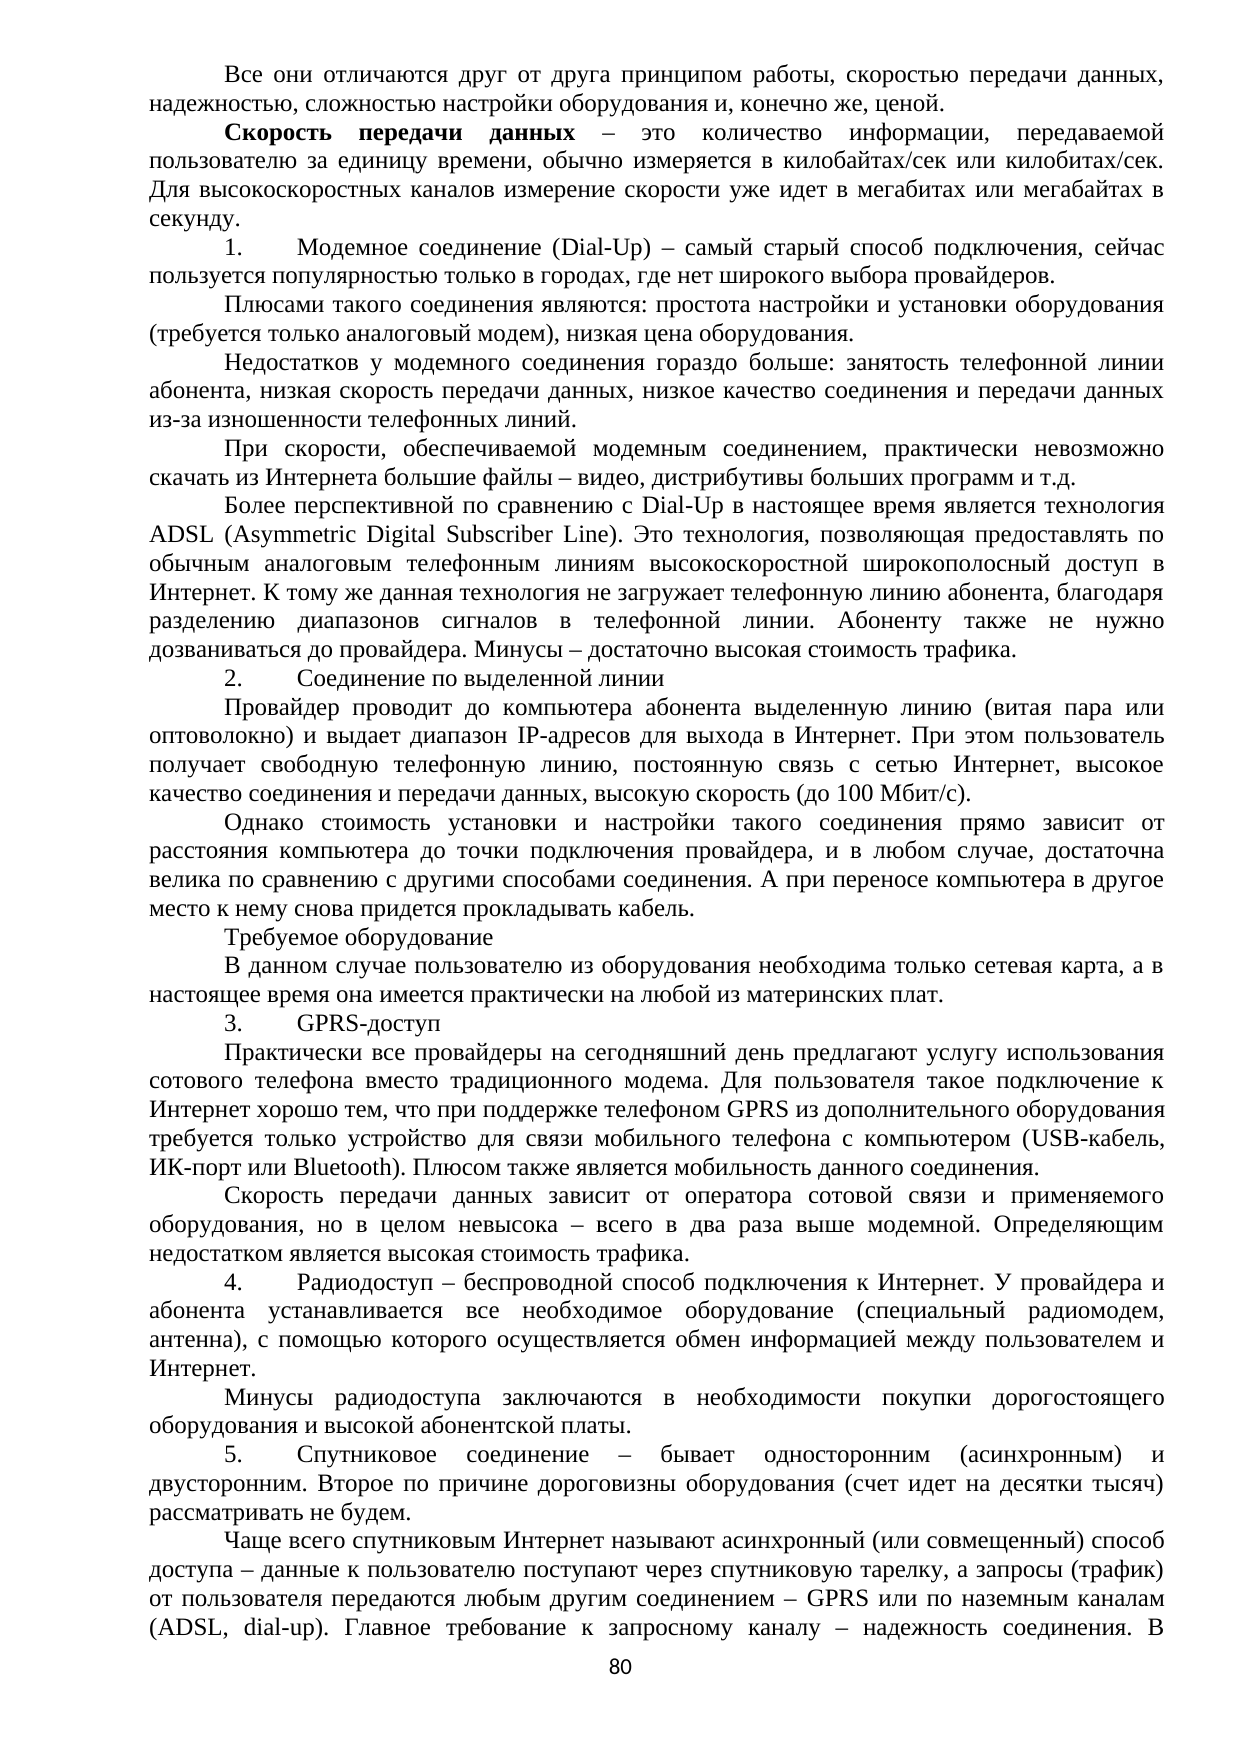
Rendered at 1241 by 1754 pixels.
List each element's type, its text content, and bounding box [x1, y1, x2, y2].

text Практически все провайдеры на сегодняшний день предлагают услугу использования сотового телефона вместо традиционного модема. Для пользователя такое подключение к Интернет хорошо тем, что при поддержке телефоном GPRS из дополнительного оборудования требуется только устройство для связи мобильного телефона с компьютером (USB-кабель, ИК-порт или Bluetooth). Плюсом также является мобильность данного соединения. [149, 1037, 1165, 1180]
list GPRS-доступ [149, 1008, 1165, 1037]
text В данном случае пользователю из оборудования необходима только сетевая карта, а в настоящее время она имеется практически на любой из материнских плат. [149, 950, 1165, 1008]
list Радиодоступ – беспроводной способ подключения к Интернет. У провайдера и абонента устанавливается все необходимое оборудование (специальный радиомодем, антенна), с помощью которого осуществляется обмен информацией между пользователем и Интернет. [149, 1267, 1165, 1382]
text Более перспективной по сравнению с Dial-Up в настоящее время является технология ADSL (Asymmetric Digital Subscriber Line). Это технология, позволяющая предоставлять по обычным аналоговым телефонным линиям высокоскоростной широкополосный доступ в Интернет. К тому же данная технология не загружает телефонную линию абонента, благодаря разделению диапазонов сигналов в телефонной линии. Абоненту также не нужно дозваниваться до провайдера. Минусы – достаточно высокая стоимость трафика. [149, 490, 1165, 663]
text Провайдер проводит до компьютера абонента выделенную линию (витая пара или оптоволокно) и выдает диапазон IP-адресов для выхода в Интернет. При этом пользователь получает свободную телефонную линию, постоянную связь с сетью Интернет, высокое качество соединения и передачи данных, высокую скорость (до 100 Мбит/с). [149, 692, 1165, 807]
list Соединение по выделенной линии [149, 663, 1165, 692]
text Скорость передачи данных зависит от оператора сотовой связи и применяемого оборудования, но в целом невысока – всего в два раза выше модемной. Определяющим недостатком является высокая стоимость трафика. [149, 1180, 1165, 1267]
text Скорость передачи данных – это количество информации, передаваемой пользователю за единицу времени, обычно измеряется в килобайтах/сек или килобитах/сек. Для высокоскоростных каналов измерение скорости уже идет в мегабитах или мегабайтах в секунду. [149, 117, 1165, 232]
list Спутниковое соединение – бывает односторонним (асинхронным) и двусторонним. Второе по причине дороговизны оборудования (счет идет на десятки тысяч) рассматривать не будем. [149, 1439, 1165, 1525]
text Требуемое оборудование [149, 922, 1165, 950]
text Все они отличаются друг от друга принципом работы, скоростью передачи данных, надежностью, сложностью настройки оборудования и, конечно же, ценой. [149, 59, 1165, 117]
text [149, 1525, 1165, 1640]
text При скорости, обеспечиваемой модемным соединением, практически невозможно скачать из Интернета большие файлы – видео, дистрибутивы больших программ и т.д. [149, 433, 1165, 490]
text Плюсами такого соединения являются: простота настройки и установки оборудования (требуется только аналоговый модем), низкая цена оборудования. [149, 289, 1165, 347]
text Недостатков у модемного соединения гораздо больше: занятость телефонной линии абонента, низкая скорость передачи данных, низкое качество соединения и передачи данных из-за изношенности телефонных линий. [149, 347, 1165, 433]
list Модемное соединение (Dial-Up) – самый старый способ подключения, сейчас пользуется популярностью только в городах, где нет широкого выбора провайдеров. [149, 232, 1165, 289]
text Однако стоимость установки и настройки такого соединения прямо зависит от расстояния компьютера до точки подключения провайдера, и в любом случае, достаточна велика по сравнению с другими способами соединения. А при переносе компьютера в другое место к нему снова придется прокладывать кабель. [149, 807, 1165, 922]
text Минусы радиодоступа заключаются в необходимости покупки дорогостоящего оборудования и высокой абонентской платы. [149, 1382, 1165, 1439]
